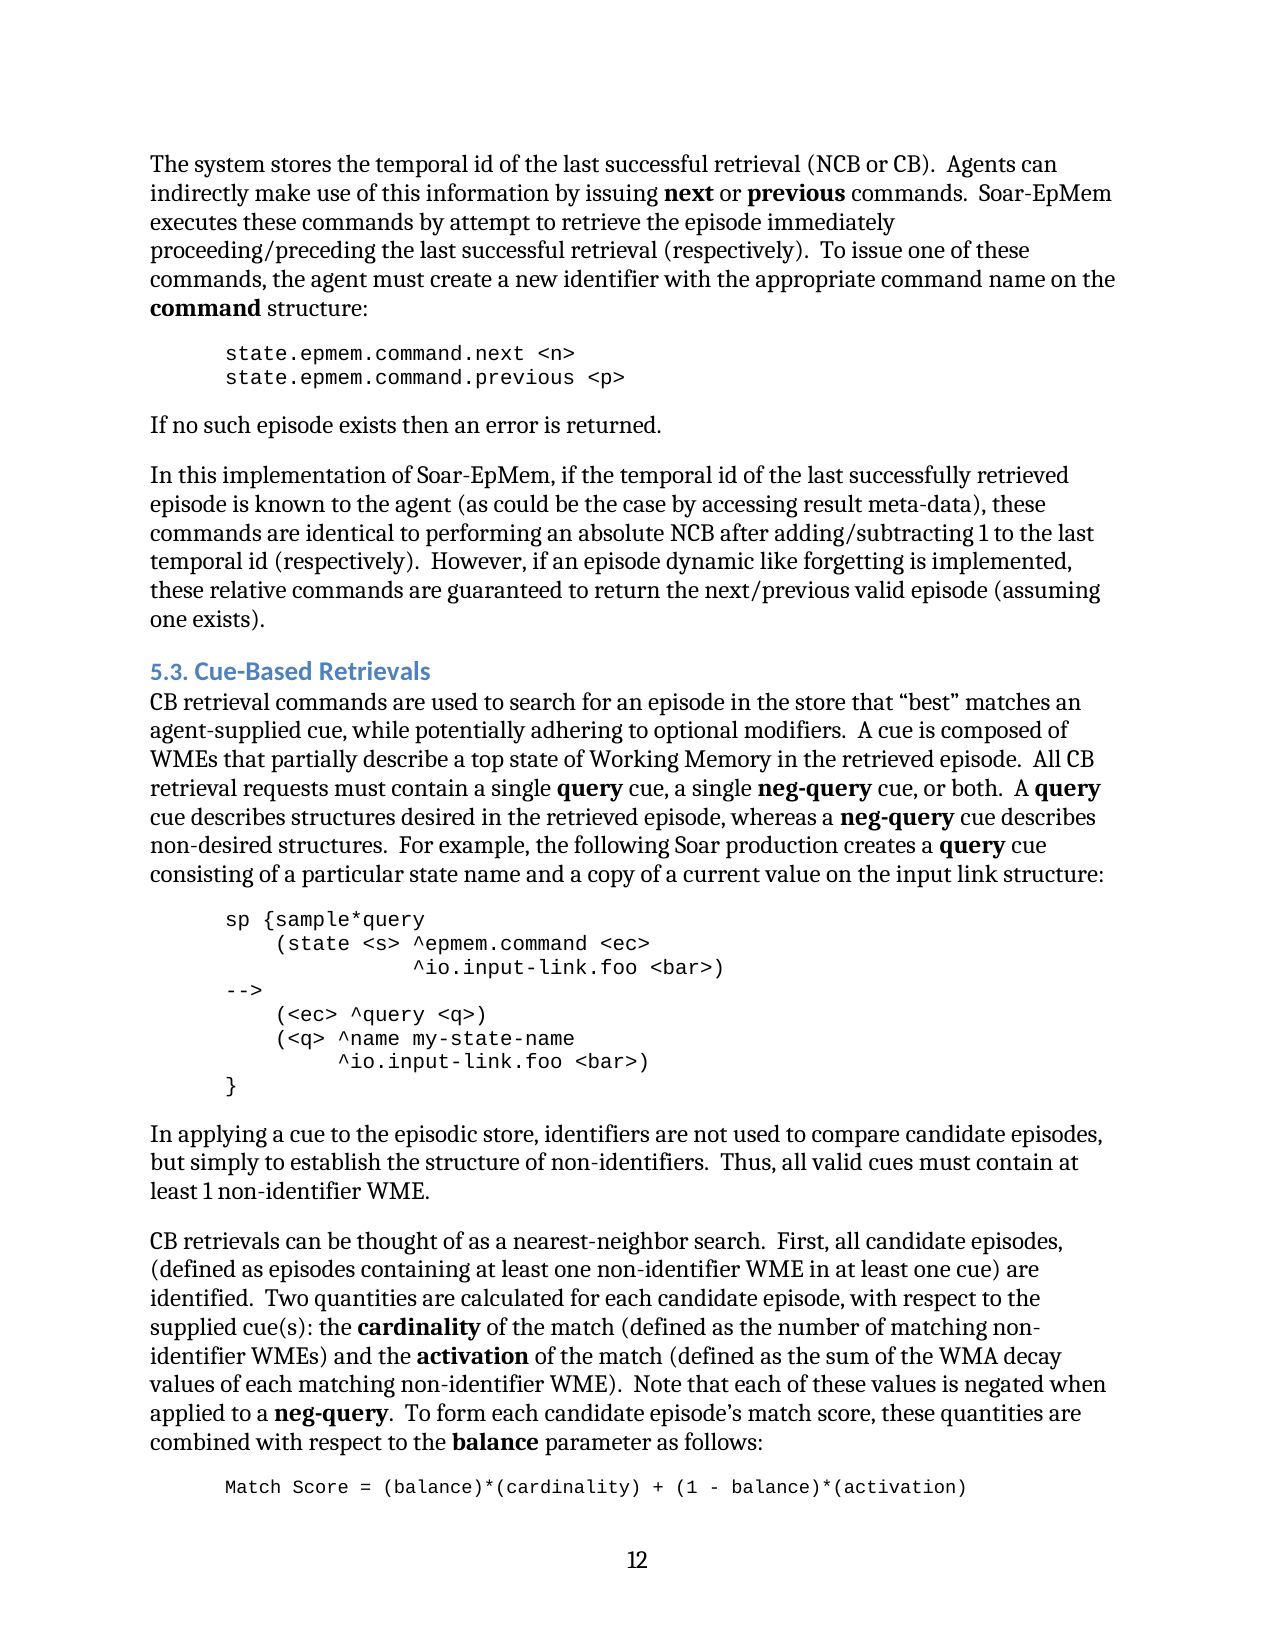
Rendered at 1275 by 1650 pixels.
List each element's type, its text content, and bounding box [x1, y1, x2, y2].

text ^io.input-link.foo <bar>) [225, 957, 1050, 980]
text sp {sample*query [225, 909, 1050, 933]
text In applying a cue to the episodic store, identifiers are not used to compare candidate episodes, but simply to establish the structure of non-identifiers. Thus, all valid cues must contain at least 1 non-identifier WME. [150, 1119, 1125, 1206]
text In this implementation of Soar-EpMem, if the temporal id of the last successfully retrieved episode is known to the agent (as could be the case by accessing result meta-data), these commands are identical to performing an absolute NCB after adding/subtracting 1 to the last temporal id (respectively). However, if an episode dynamic like forgetting is implemented, these relative commands are guaranteed to return the next/previous valid episode (assuming one exists). [150, 461, 1125, 633]
text CB retrievals can be thought of as a nearest-neighbor search. First, all candidate episodes, (defined as episodes containing at least one non-identifier WME in at least one cue) are identified. Two quantities are calculated for each candidate episode, with respect to the supplied cue(s): the cardinality of the match (defined as the number of matching non-identifier WMEs) and the activation of the match (defined as the sum of the WMA decay values of each matching non-identifier WME). Note that each of these values is negated when applied to a neg-query. To form each candidate episode’s match score, these quantities are combined with respect to the balance parameter as follows: [150, 1227, 1125, 1457]
text (<ec> ^query <q>) [225, 1004, 1050, 1028]
text Match Score = (balance)*(cardinality) + (1 - balance)*(activation) [225, 1477, 1050, 1499]
text The system stores the temporal id of the last successful retrieval (NCB or CB). Agents can indirectly make use of this information by issuing next or previous commands. Soar-EpMem executes these commands by attempt to retrieve the episode immediately proceeding/preceding the last successful retrieval (respectively). To issue one of these commands, the agent must create a new identifier with the appropriate command name on the command structure: [150, 150, 1125, 322]
subtitle Cue-Based Retrievals [150, 654, 1125, 687]
text ^io.input-link.foo <bar>) [225, 1051, 1050, 1075]
text CB retrieval commands are used to search for an episode in the store that “best” matches an agent-supplied cue, while potentially adhering to optional modifiers. A cue is composed of WMEs that partially describe a top state of Working Memory in the retrieved episode. All CB retrieval requests must contain a single query cue, a single neg-query cue, or both. A query cue describes structures desired in the retrieved episode, whereas a neg-query cue describes non-desired structures. For example, the following Soar production creates a query cue consisting of a particular state name and a copy of a current value on the input link structure: [150, 687, 1125, 889]
text state.epmem.command.next <n> [225, 343, 1050, 367]
text } [225, 1075, 1050, 1099]
text (<q> ^name my-state-name [225, 1028, 1050, 1051]
text If no such episode exists then an error is returned. [150, 411, 1125, 440]
text --> [225, 980, 1050, 1004]
text state.epmem.command.previous <p> [225, 367, 1050, 391]
text (state <s> ^epmem.command <ec> [225, 933, 1050, 957]
